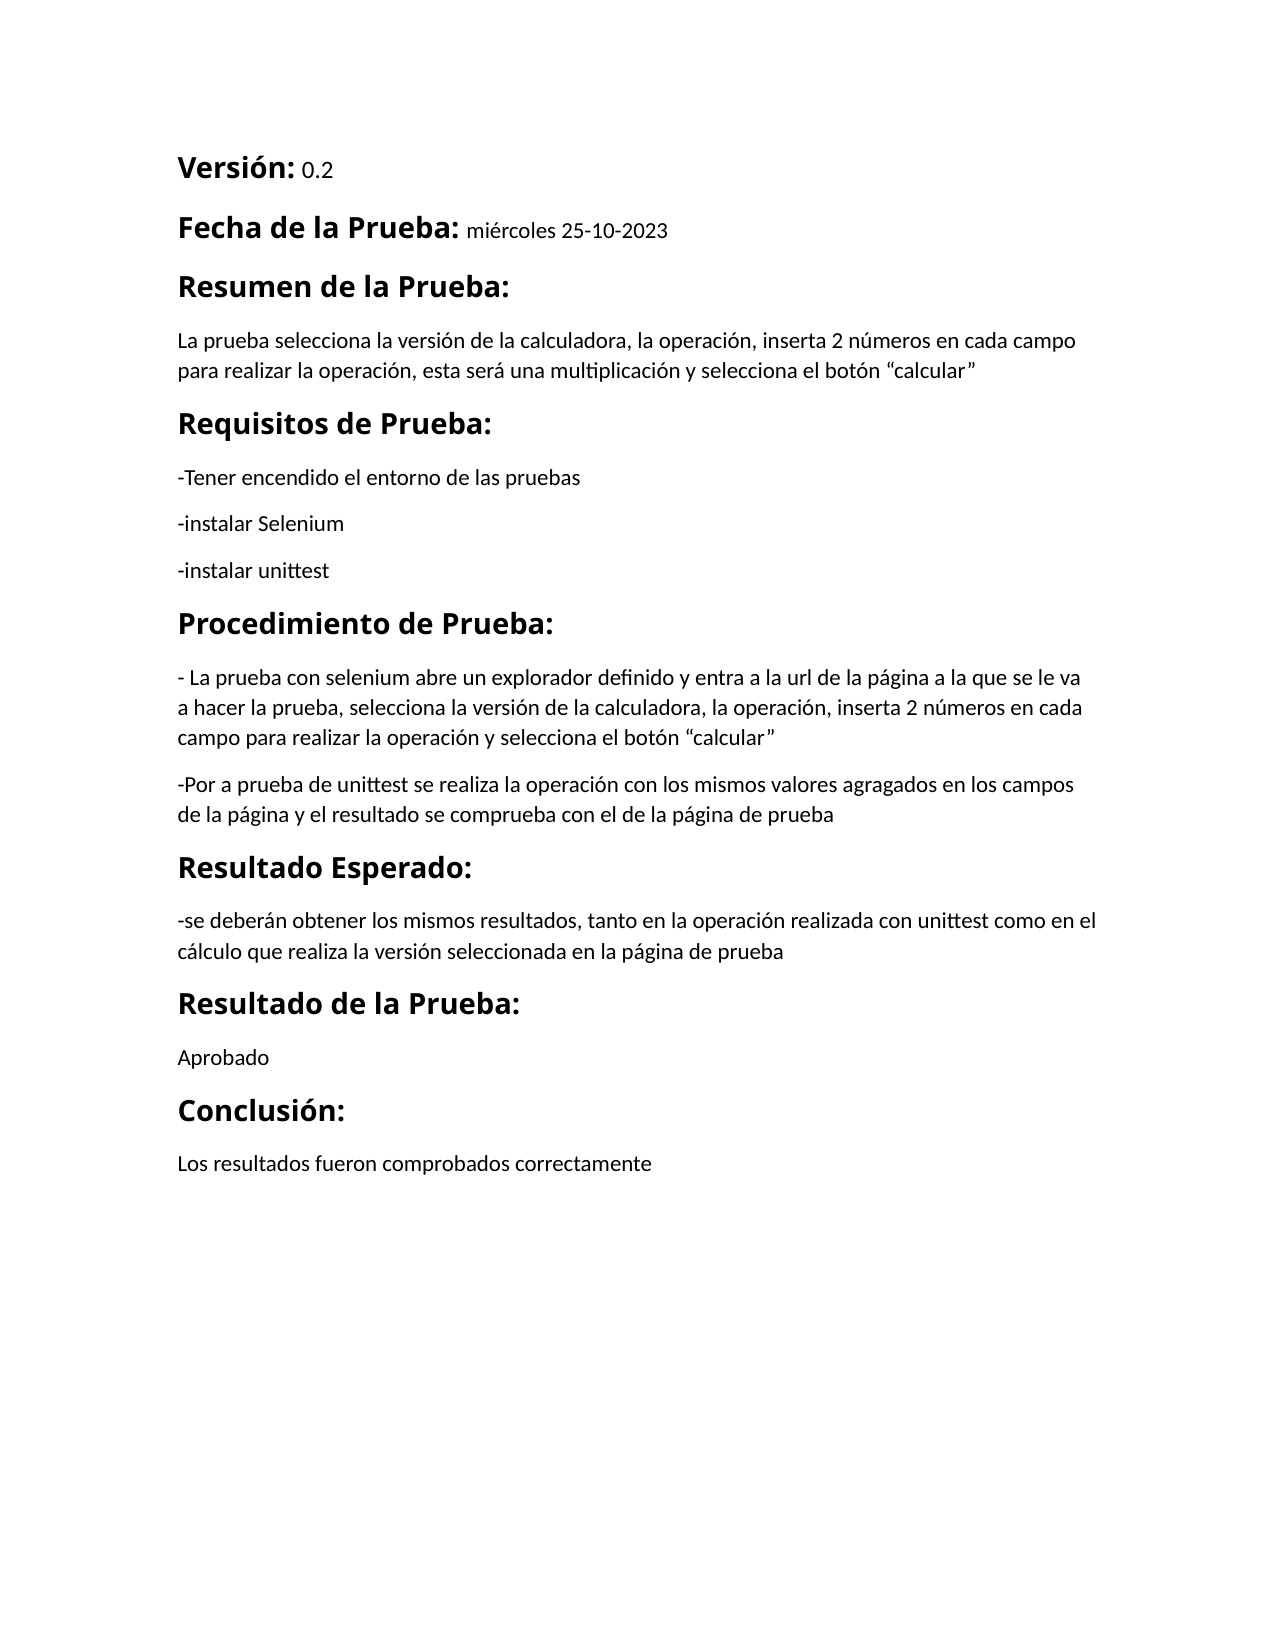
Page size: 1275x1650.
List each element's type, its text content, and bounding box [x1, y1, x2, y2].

text Los resultados fueron comprobados correctamente [177, 1149, 1098, 1177]
text Procedimiento de Prueba: [177, 603, 1098, 643]
text Versión: 0.2 [177, 148, 1098, 187]
text Resultado Esperado: [177, 847, 1098, 887]
text Conclusión: [177, 1090, 1098, 1130]
text Requisitos de Prueba: [177, 403, 1098, 443]
text Aprobado [177, 1043, 1098, 1071]
text -se deberán obtener los mismos resultados, tanto en la operación realizada con unittest como en el cálculo que realiza la versión seleccionada en la página de prueba [177, 907, 1098, 965]
text -Por a prueba de unittest se realiza la operación con los mismos valores agragados en los campos de la página y el resultado se comprueba con el de la página de prueba [177, 770, 1098, 828]
text Resultado de la Prueba: [177, 984, 1098, 1023]
text -instalar unittest [177, 556, 1098, 584]
text -Tener encendido el entorno de las pruebas [177, 463, 1098, 491]
text Fecha de la Prueba: miércoles 25-10-2023 [177, 207, 1098, 247]
text - La prueba con selenium abre un explorador definido y entra a la url de la página a la que se le va a hacer la prueba, selecciona la versión de la calculadora, la operación, inserta 2 números en cada campo para realizar la operación y selecciona el botón “calcular” [177, 663, 1098, 751]
text La prueba selecciona la versión de la calculadora, la operación, inserta 2 números en cada campo para realizar la operación, esta será una multiplicación y selecciona el botón “calcular” [177, 326, 1098, 384]
text Resumen de la Prueba: [177, 267, 1098, 306]
text -instalar Selenium [177, 509, 1098, 537]
